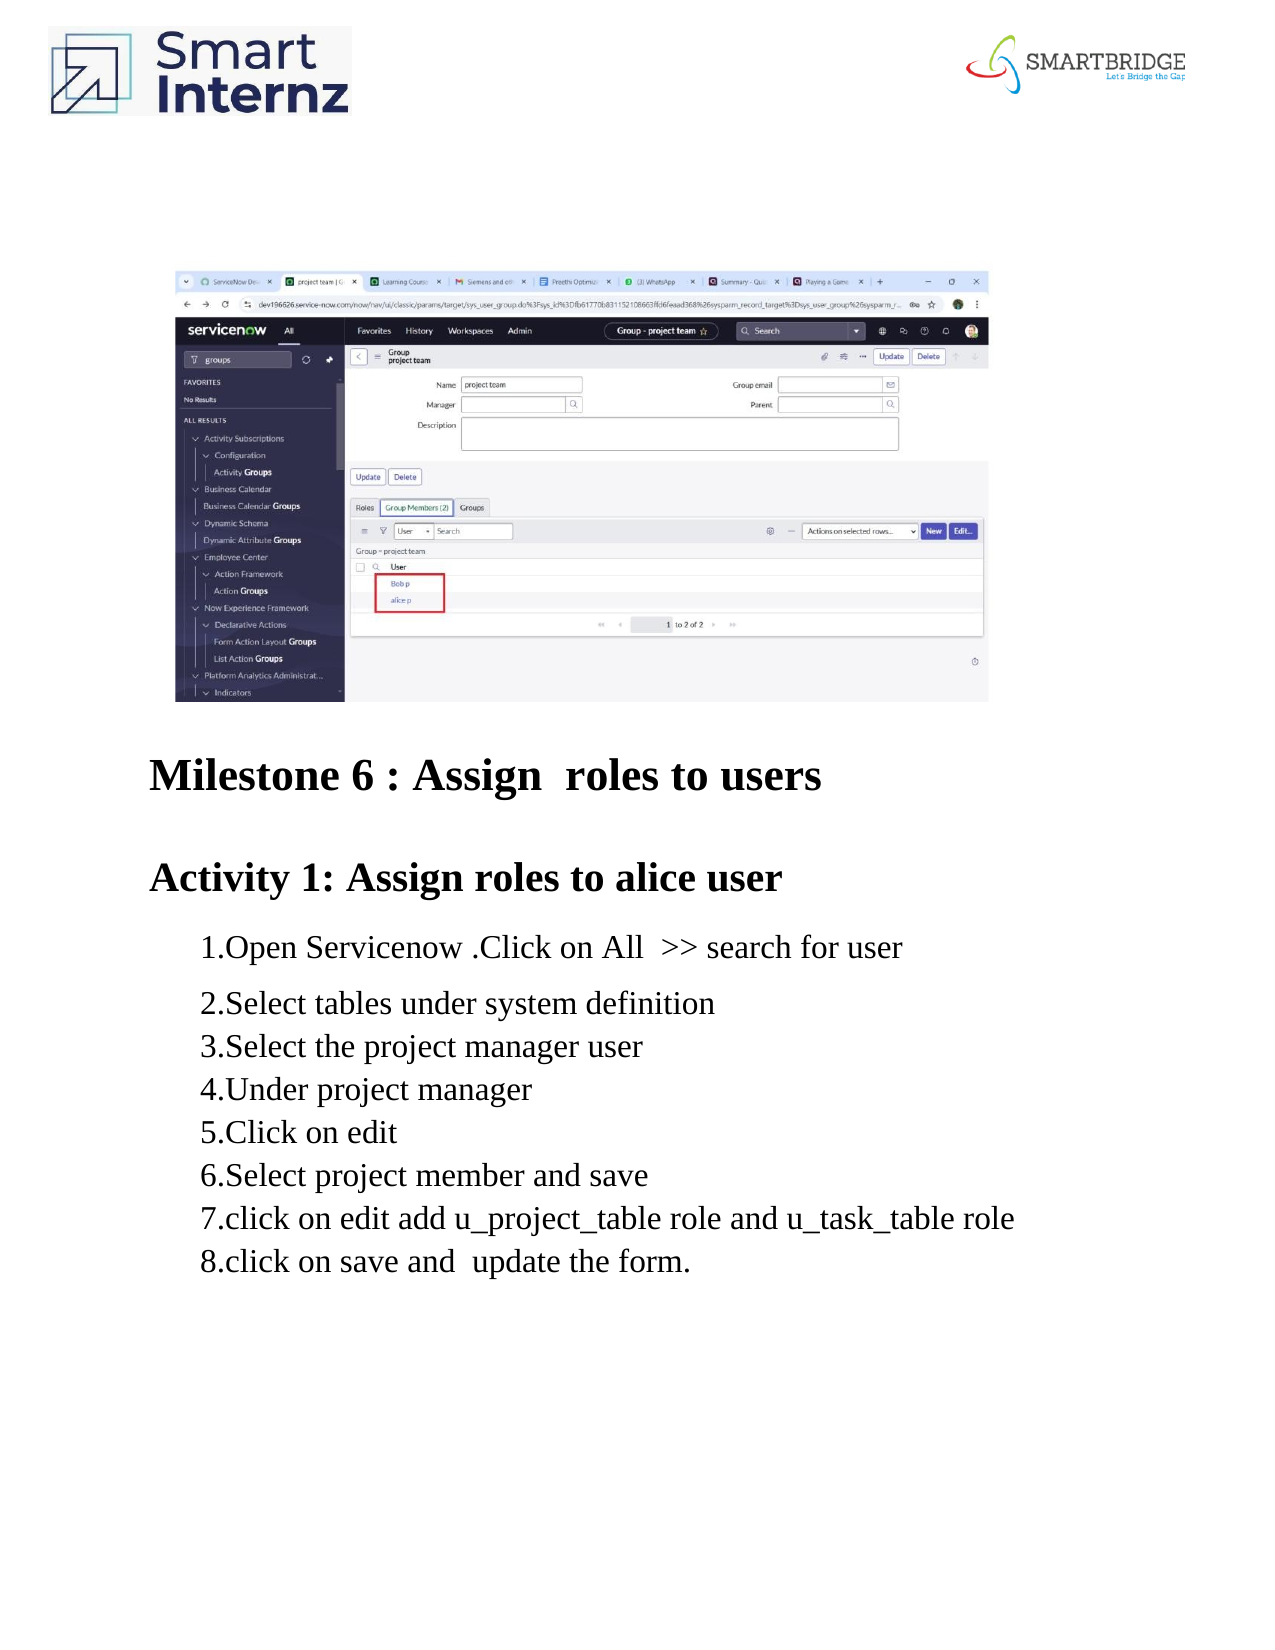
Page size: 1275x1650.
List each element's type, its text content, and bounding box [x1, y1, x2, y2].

text 8.click on save and update the form. [150, 1241, 1225, 1280]
picture [175, 153, 1151, 702]
text 7.click on edit add u_project_table role and u_task_table role [150, 1198, 1225, 1237]
text Activity 1: Assign roles to alice user [148, 852, 1225, 900]
text 4.Under project manager [150, 1069, 1225, 1108]
picture [965, 34, 1185, 94]
picture [48, 26, 352, 116]
text 5.Click on edit [150, 1112, 1225, 1151]
text Milestone 6 : Assign roles to users [148, 747, 1225, 800]
text 2.Select tables under system definition [150, 983, 1225, 1022]
text 6.Select project member and save [150, 1155, 1225, 1194]
text 1.Open Servicenow .Click on All >> search for user [150, 928, 1225, 966]
text 3.Select the project manager user [150, 1026, 1225, 1064]
